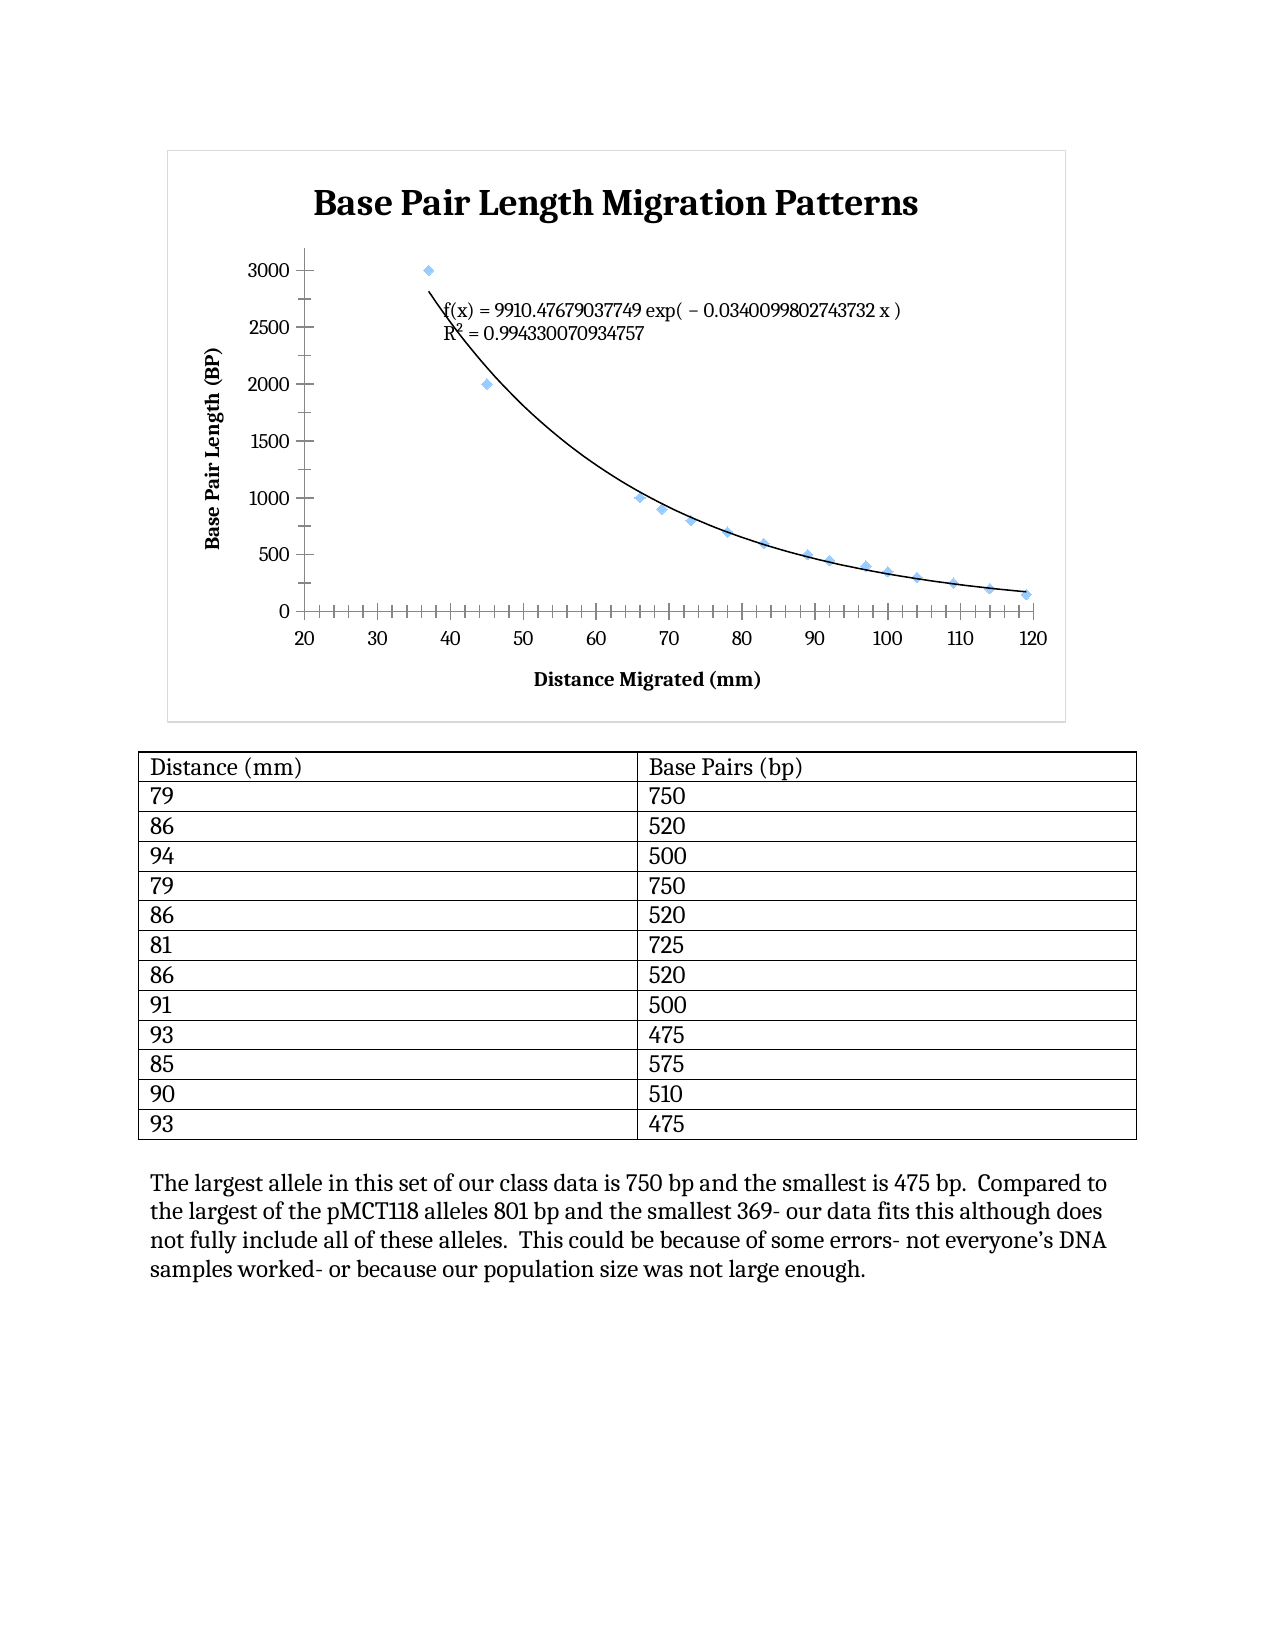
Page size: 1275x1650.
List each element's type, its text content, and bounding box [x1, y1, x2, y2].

table_cell 520 [638, 812, 1136, 841]
table_cell 750 [638, 782, 1136, 811]
table_cell 81 [139, 931, 637, 960]
table_cell 79 [139, 872, 637, 900]
table_cell 750 [638, 872, 1136, 900]
table_cell 500 [638, 991, 1136, 1019]
table_cell 475 [638, 1110, 1136, 1139]
table_cell 93 [139, 1021, 637, 1049]
table_header Distance (mm) [139, 753, 637, 781]
table_cell 725 [638, 931, 1136, 960]
table_cell 91 [139, 991, 637, 1019]
table_header Base Pairs (bp) [638, 753, 1136, 781]
table_cell 520 [638, 961, 1136, 990]
table_cell 94 [139, 842, 637, 871]
table_cell 85 [139, 1050, 637, 1079]
table_cell 500 [638, 842, 1136, 871]
table_cell 520 [638, 901, 1136, 930]
table_cell 86 [139, 812, 637, 841]
table_cell 510 [638, 1080, 1136, 1109]
table_cell 86 [139, 901, 637, 930]
table_cell 79 [139, 782, 637, 811]
table_cell 475 [638, 1021, 1136, 1049]
table_cell 575 [638, 1050, 1136, 1079]
table_cell 90 [139, 1080, 637, 1109]
table_cell 93 [139, 1110, 637, 1139]
table_cell 86 [139, 961, 637, 990]
text The largest allele in this set of our class data is 750 bp and the smallest is 475 bp. Compared to the largest of the pMCT118 alleles 801 bp and the smallest 369- our data fits this although does not fully include all of these alleles. This could be because of some errors- not everyone’s DNA samples worked- or because our population size was not large enough. [150, 1168, 1125, 1283]
